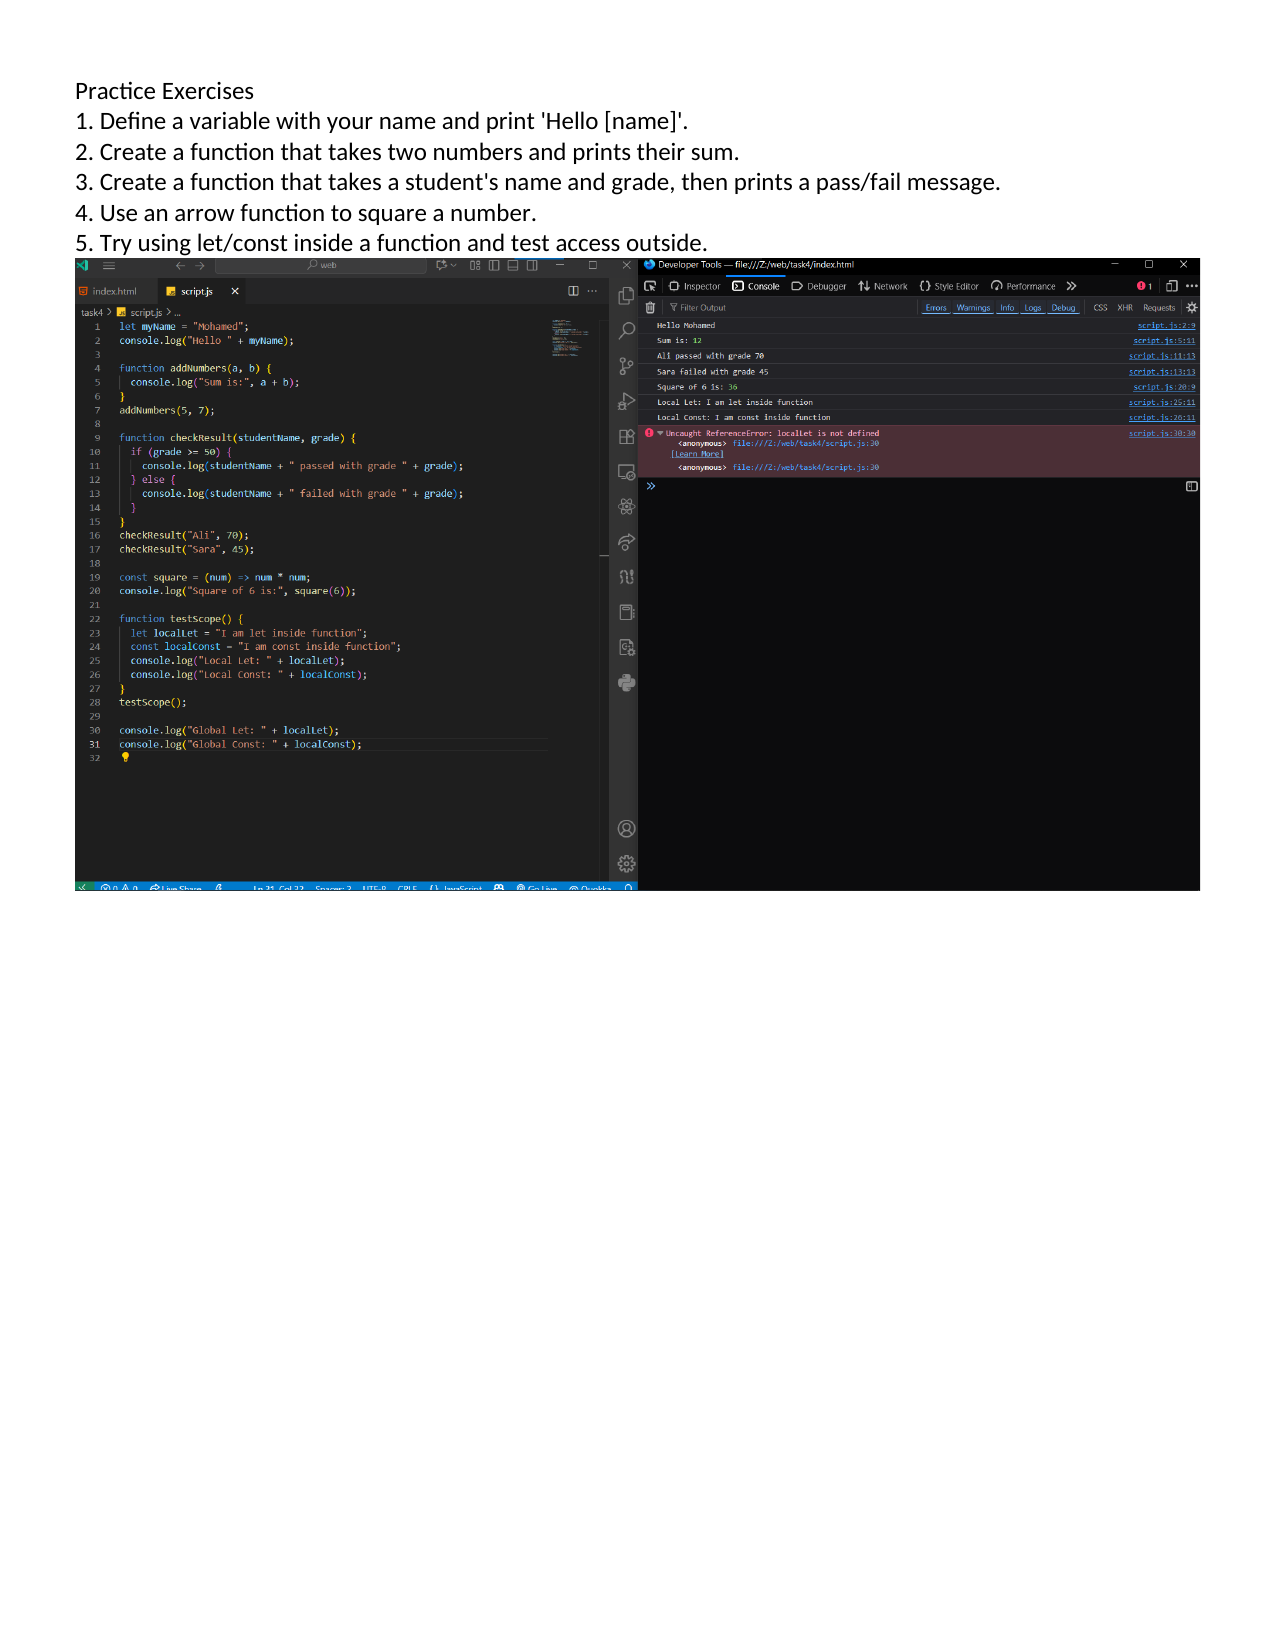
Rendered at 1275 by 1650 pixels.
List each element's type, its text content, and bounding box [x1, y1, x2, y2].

text 2. Create a function that takes two numbers and prints their sum. [75, 136, 1200, 167]
text Practice Exercises [75, 75, 1200, 106]
picture [75, 258, 1200, 891]
text 5. Try using let/const inside a function and test access outside. [75, 228, 1200, 258]
text 1. Define a variable with your name and print 'Hello [name]'. [75, 106, 1200, 136]
text 4. Use an arrow function to square a number. [75, 197, 1200, 228]
text 3. Create a function that takes a student's name and grade, then prints a pass/fail message. [75, 167, 1200, 197]
